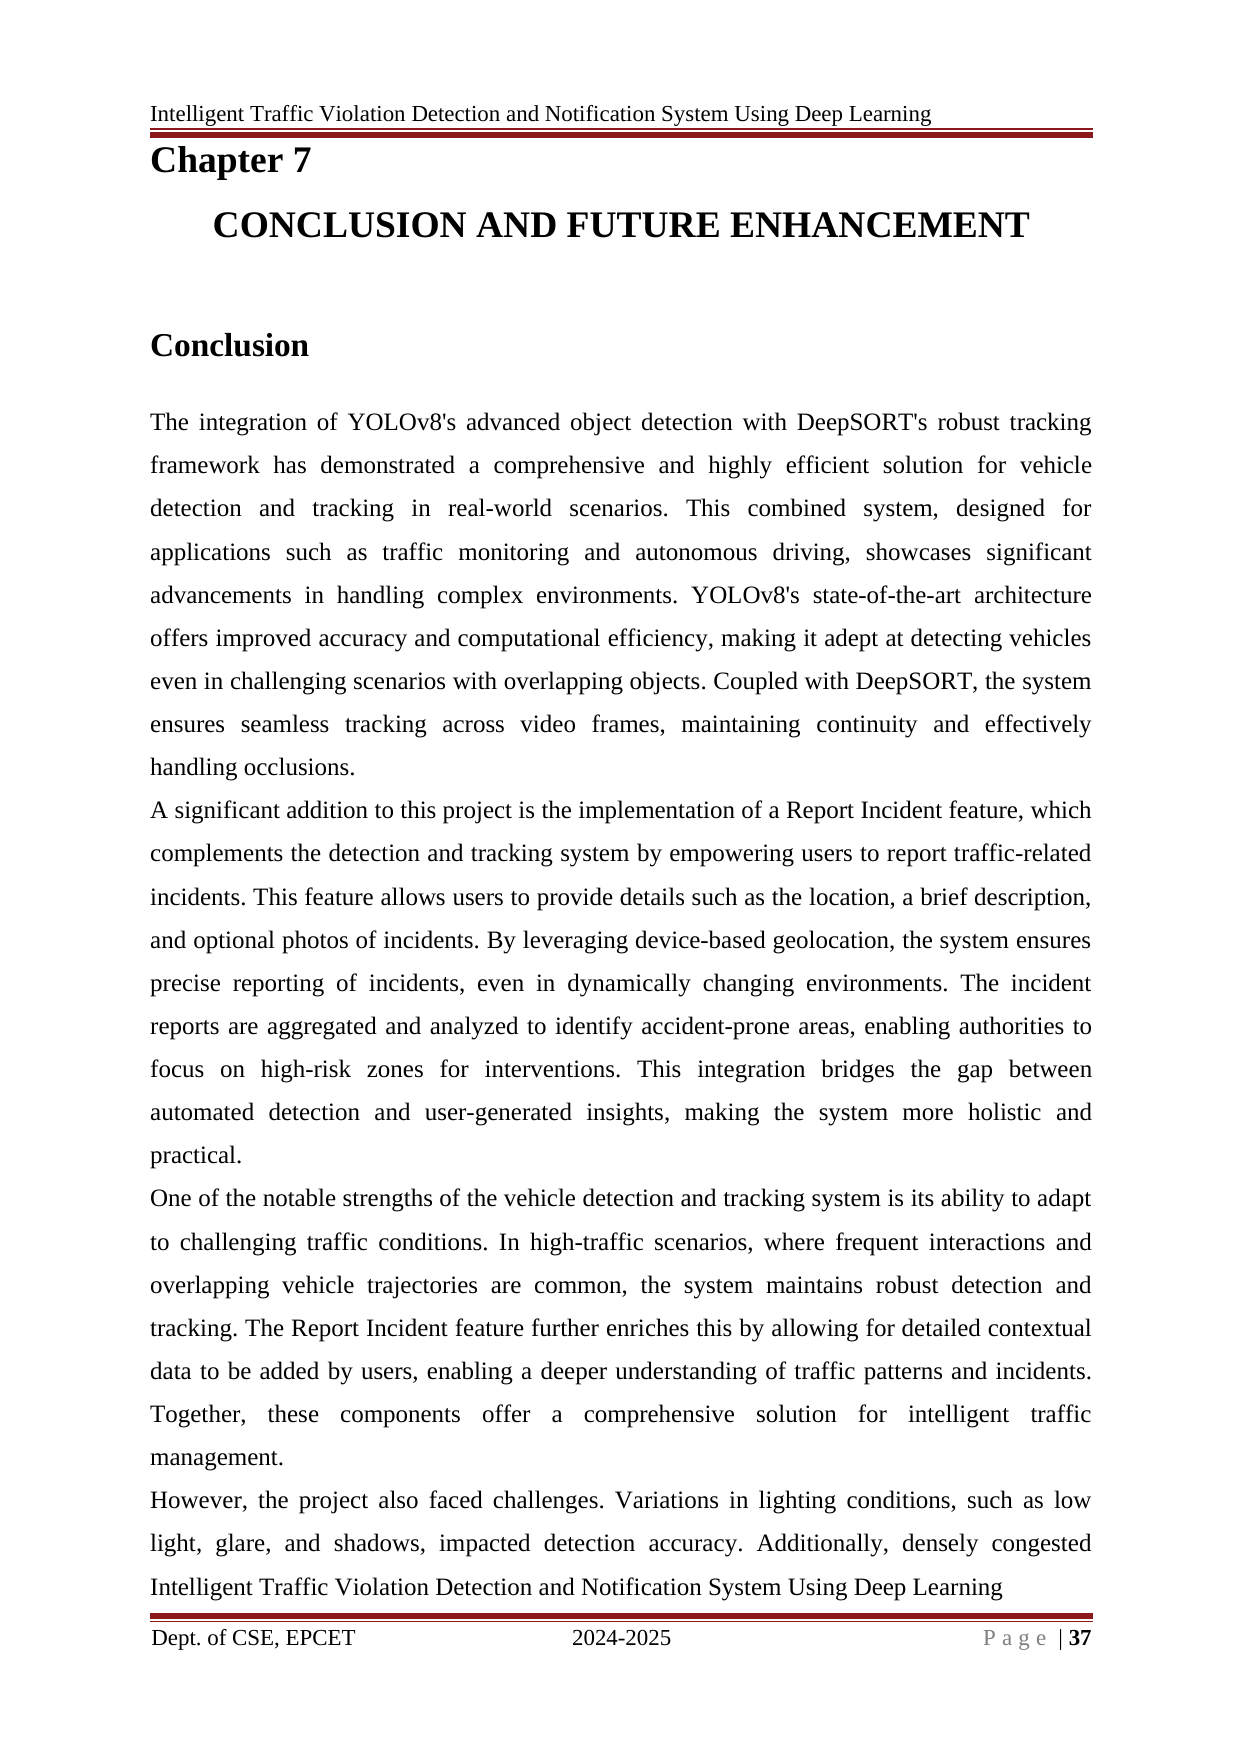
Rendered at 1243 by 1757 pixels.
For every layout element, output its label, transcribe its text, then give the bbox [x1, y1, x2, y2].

text Conclusion [150, 325, 1093, 363]
text However, the project also faced challenges. Variations in lighting conditions, such as low light, glare, and shadows, impacted detection accuracy. Additionally, densely congested Intelligent Traffic Violation Detection and Notification System Using Deep Learning [150, 1485, 1093, 1600]
text The integration of YOLOv8's advanced object detection with DeepSORT's robust tracking framework has demonstrated a comprehensive and highly efficient solution for vehicle detection and tracking in real-world scenarios. This combined system, designed for applications such as traffic monitoring and autonomous driving, showcases significant advancements in handling complex environments. YOLOv8's state-of-the-art architecture offers improved accuracy and computational efficiency, making it adept at detecting vehicles even in challenging scenarios with overlapping objects. Coupled with DeepSORT, the system ensures seamless tracking across video frames, maintaining continuity and effectively handling occlusions. [150, 407, 1093, 781]
text A significant addition to this project is the implementation of a Report Incident feature, which complements the detection and tracking system by empowering users to report traffic-related incidents. This feature allows users to provide details such as the location, a brief description, and optional photos of incidents. By leveraging device-based geolocation, the system ensures precise reporting of incidents, even in dynamically changing environments. The incident reports are aggregated and analyzed to identify accident-prone areas, enabling authorities to focus on high-risk zones for interventions. This integration bridges the gap between automated detection and user-generated insights, making the system more holistic and practical. [150, 795, 1093, 1169]
text One of the notable strengths of the vehicle detection and tracking system is its ability to adapt to challenging traffic conditions. In high-traffic scenarios, where frequent interactions and overlapping vehicle trajectories are common, the system maintains robust detection and tracking. The Report Incident feature further enriches this by allowing for detailed contextual data to be added by users, enabling a deeper understanding of traffic patterns and incidents. Together, these components offer a comprehensive solution for intelligent traffic management. [150, 1183, 1093, 1471]
text Chapter 7 [150, 138, 1093, 181]
text CONCLUSION AND FUTURE ENHANCEMENT [150, 203, 1093, 246]
